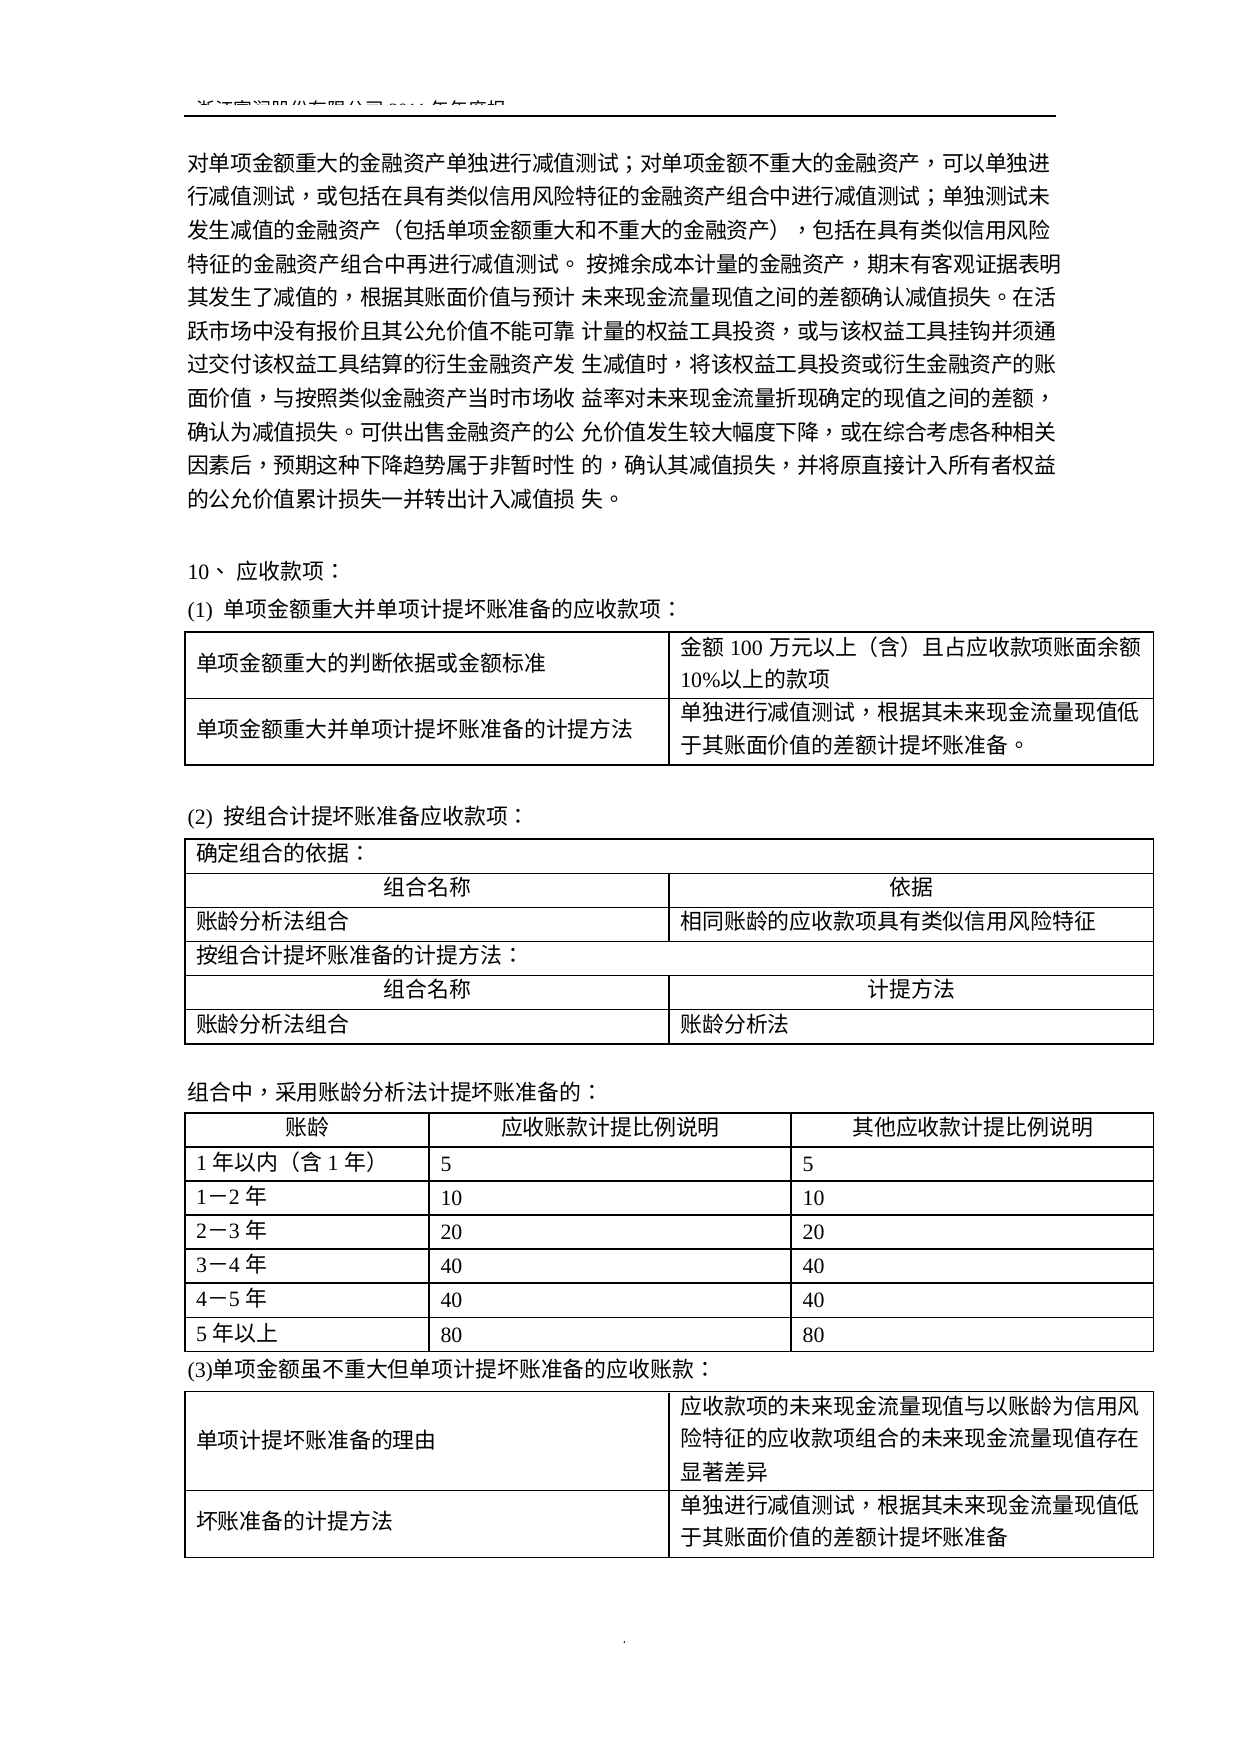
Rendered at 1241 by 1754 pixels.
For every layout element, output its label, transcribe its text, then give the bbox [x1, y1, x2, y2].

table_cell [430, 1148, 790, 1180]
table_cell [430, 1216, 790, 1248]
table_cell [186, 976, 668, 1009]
text 对单项金额重大的金融资产单独进行减值测试；对单项金额不重大的金融资产，可以单独进 行减值测试，或包括在具有类似信用风险特征的金融资产组合中进行减值测试；单独测试未 发生减值的金融资产（包括单项金额重大和不重大的金融资产），包括在具有类似信用风险 特征的金融资产组合中再进行减值测试。 按摊余成本计量的金融资产，期末有客观证据表明其发生了减值的，根据其账面价值与预计 未来现金流量现值之间的差额确认减值损失。在活跃市场中没有报价且其公允价值不能可靠 计量的权益工具投资，或与该权益工具挂钩并须通过交付该权益工具结算的衍生金融资产发 生减值时，将该权益工具投资或衍生金融资产的账面价值，与按照类似金融资产当时市场收 益率对未来现金流量折现确定的现值之间的差额，确认为减值损失。可供出售金融资产的公 允价值发生较大幅度下降，或在综合考虑各种相关因素后，预期这种下降趋势属于非暂时性 的，确认其减值损失，并将原直接计入所有者权益的公允价值累计损失一并转出计入减值损 失。 [187, 148, 1065, 514]
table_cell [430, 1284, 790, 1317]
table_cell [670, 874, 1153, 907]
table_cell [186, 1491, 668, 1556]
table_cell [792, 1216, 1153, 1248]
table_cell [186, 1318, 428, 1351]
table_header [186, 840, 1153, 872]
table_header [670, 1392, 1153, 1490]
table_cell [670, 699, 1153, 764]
text (2) 按组合计提坏账准备应收款项： [187, 801, 1065, 831]
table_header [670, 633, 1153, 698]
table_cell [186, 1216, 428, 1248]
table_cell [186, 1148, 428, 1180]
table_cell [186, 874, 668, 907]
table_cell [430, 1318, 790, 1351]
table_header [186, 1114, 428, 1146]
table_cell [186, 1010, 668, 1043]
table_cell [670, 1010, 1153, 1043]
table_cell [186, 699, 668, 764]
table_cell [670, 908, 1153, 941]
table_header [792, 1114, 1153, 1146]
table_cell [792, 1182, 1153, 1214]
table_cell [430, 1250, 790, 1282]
text 组合中，采用账龄分析法计提坏账准备的： [187, 1077, 1065, 1106]
text (1) 单项金额重大并单项计提坏账准备的应收款项： [187, 594, 1065, 624]
text 10、 应收款项： [187, 556, 1065, 586]
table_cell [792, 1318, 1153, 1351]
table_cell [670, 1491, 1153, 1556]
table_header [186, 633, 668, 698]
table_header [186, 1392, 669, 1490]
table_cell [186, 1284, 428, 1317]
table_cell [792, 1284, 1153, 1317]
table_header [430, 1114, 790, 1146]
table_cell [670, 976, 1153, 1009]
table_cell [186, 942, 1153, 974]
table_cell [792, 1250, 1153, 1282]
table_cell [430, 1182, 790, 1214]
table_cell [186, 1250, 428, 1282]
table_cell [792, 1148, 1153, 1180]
text (3)单项金额虽不重大但单项计提坏账准备的应收账款： [187, 1354, 1065, 1383]
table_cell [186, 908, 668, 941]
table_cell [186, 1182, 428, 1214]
